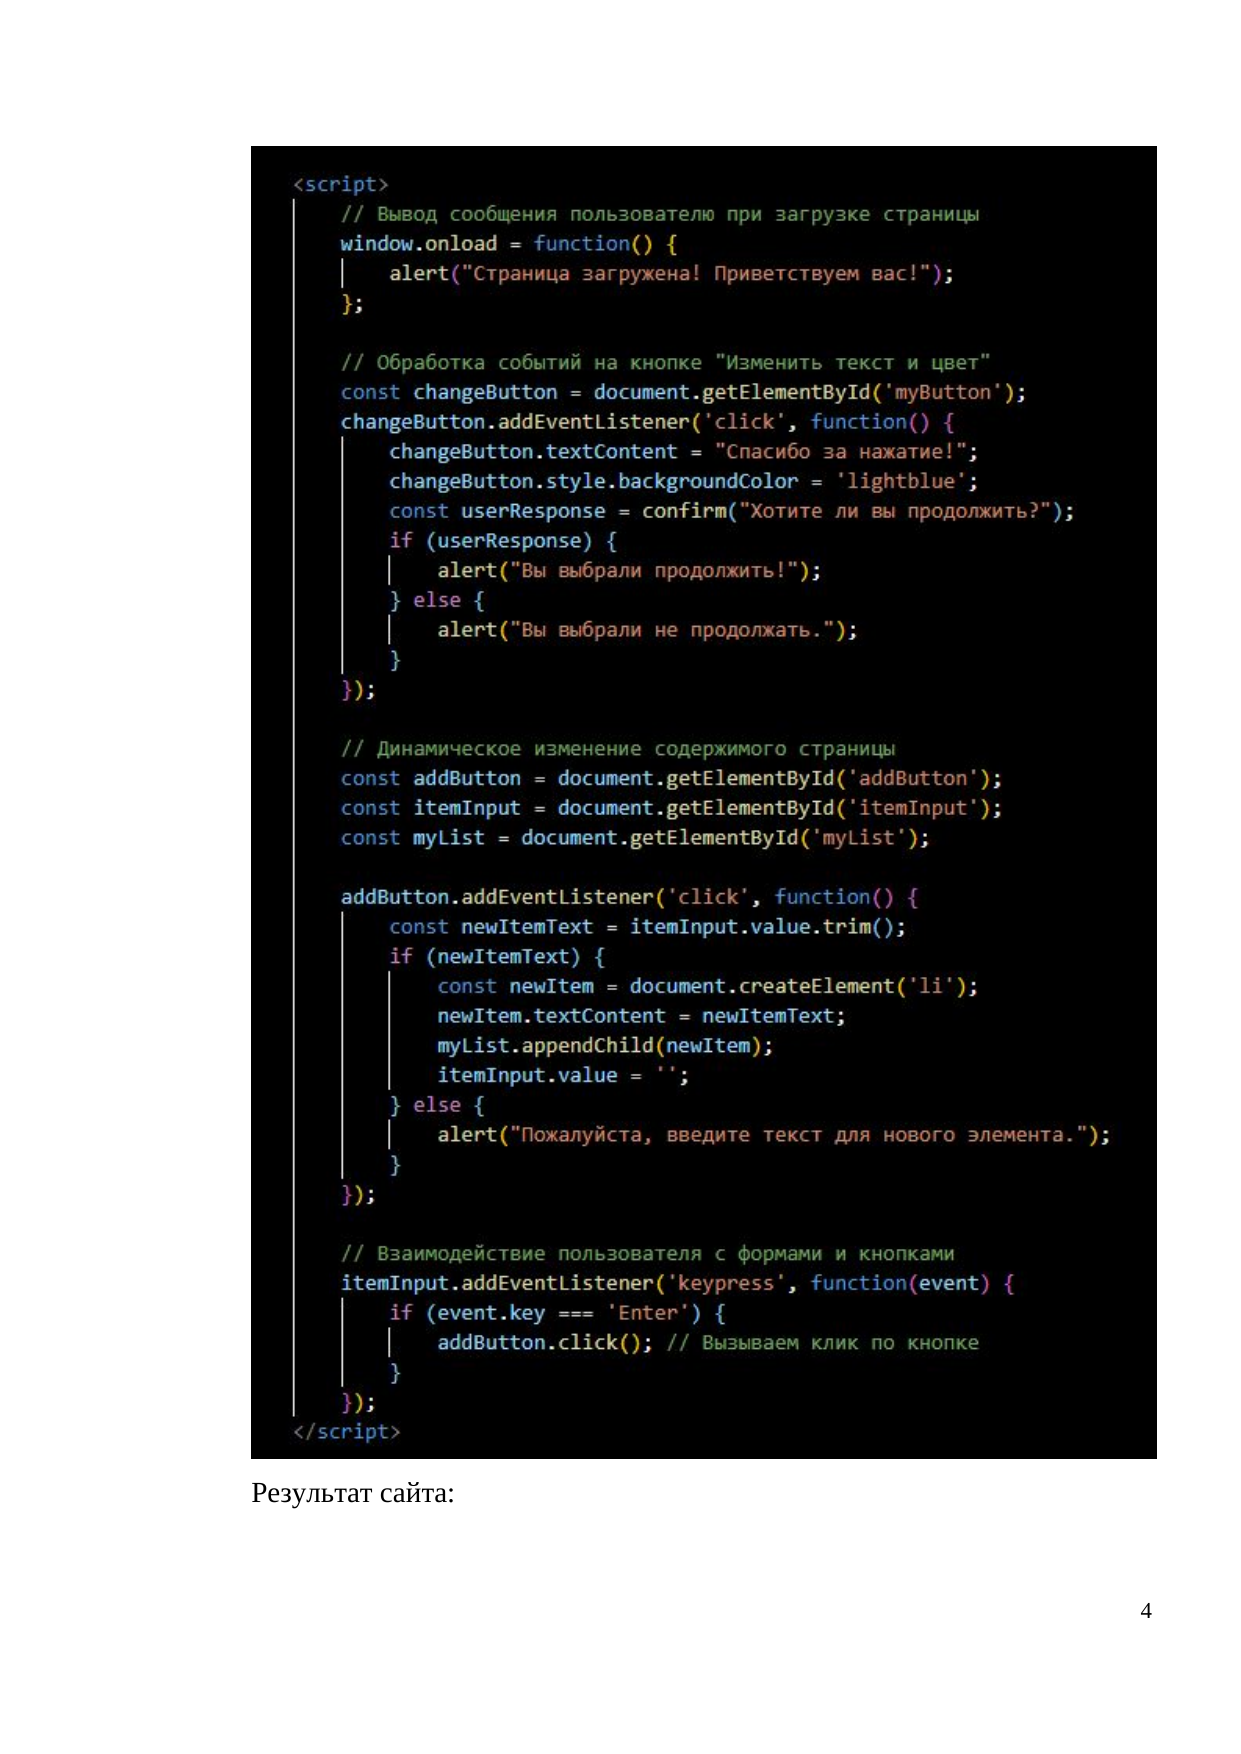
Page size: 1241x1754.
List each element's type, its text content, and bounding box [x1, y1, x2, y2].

text Результат сайта: [177, 1475, 1152, 1509]
picture [251, 146, 1157, 1459]
